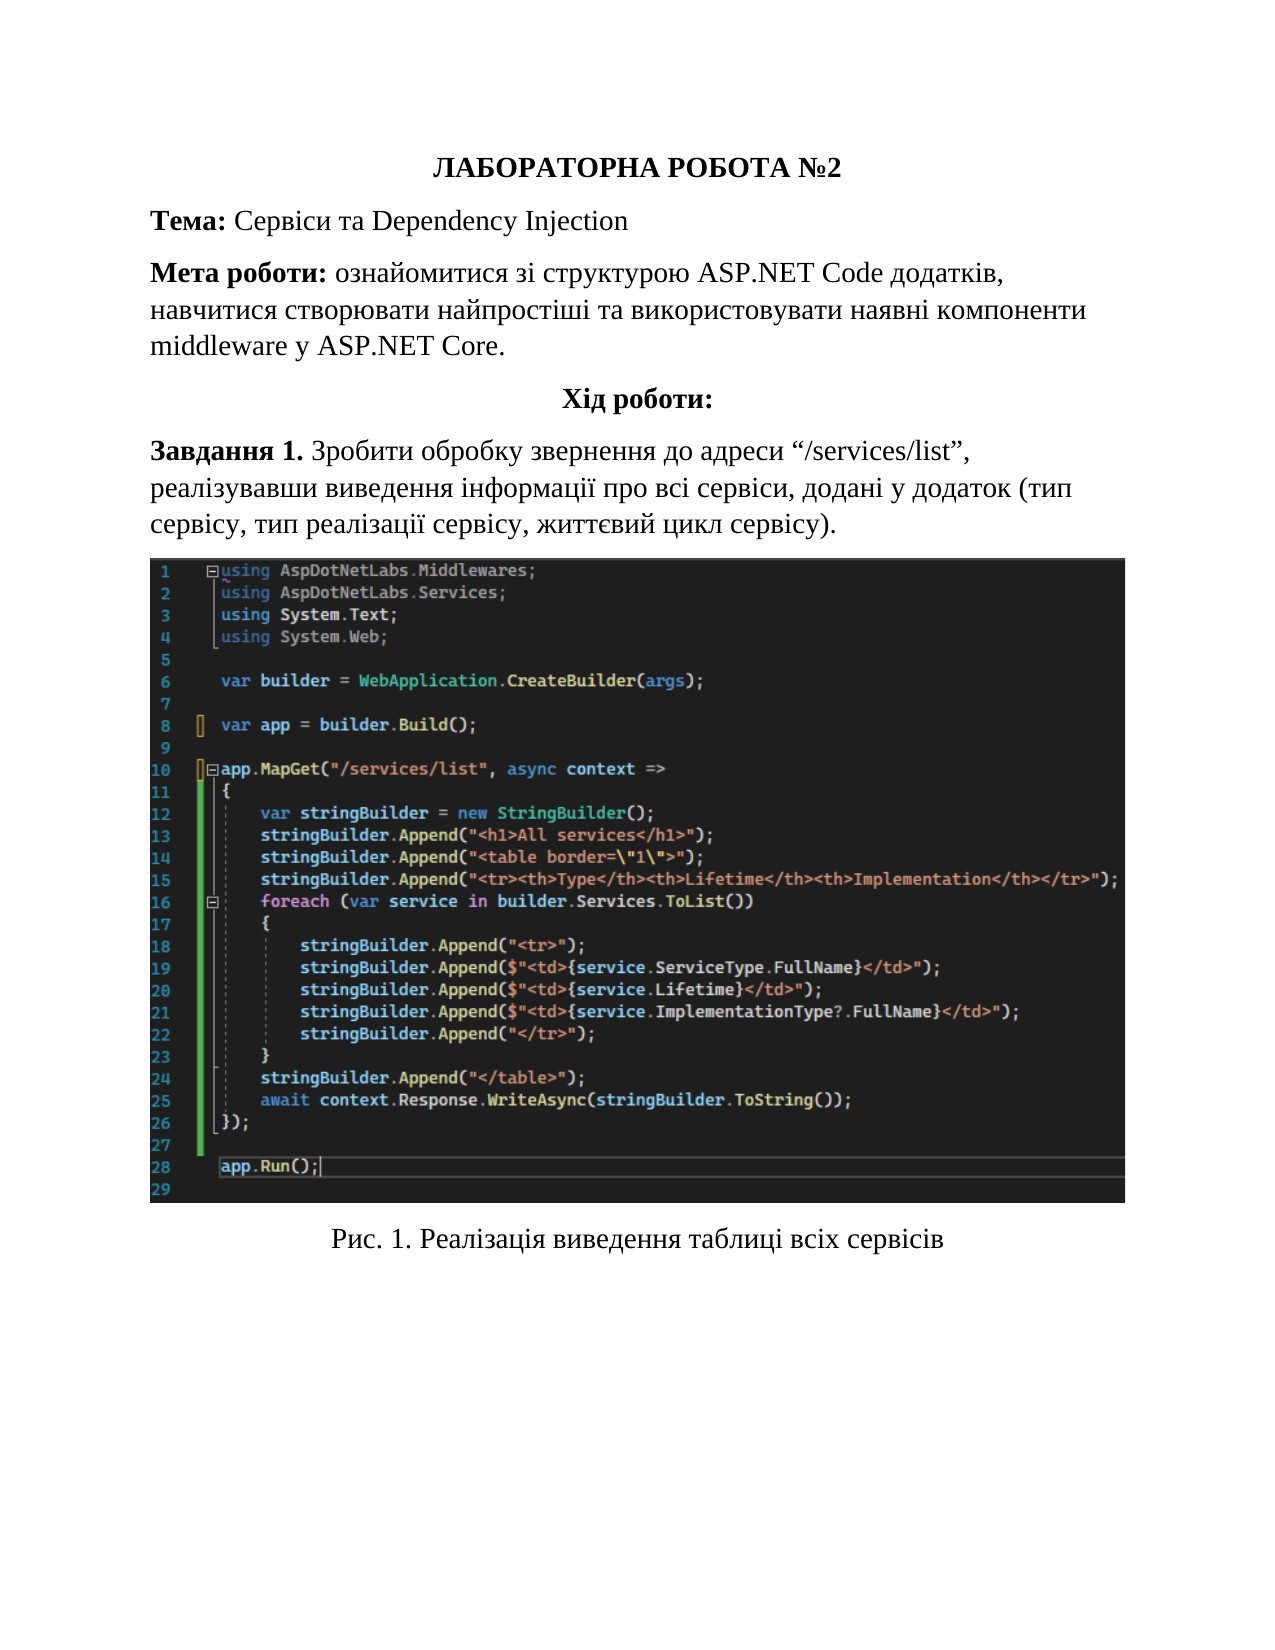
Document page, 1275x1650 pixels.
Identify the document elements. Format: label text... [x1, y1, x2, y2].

text ЛАБОРАТОРНА РОБОТА №2 [150, 150, 1125, 183]
text Рис. 1. Реалізація виведення таблиці всіх сервісів [150, 1221, 1125, 1254]
picture [150, 558, 1125, 1203]
text Хід роботи: [150, 381, 1125, 414]
text Тема: Сервіси та Dependency Injection [150, 203, 1125, 236]
text Мета роботи: ознайомитися зі структурою ASP.NET Code додатків, навчитися створювати найпростіші та використовувати наявні компоненти middleware у ASP.NET Core. [150, 256, 1125, 361]
text Завдання 1. Зробити обробку звернення до адреси “/services/list”, реалізувавши виведення інформації про всі сервіси, додані у додаток (тип сервісу, тип реалізації сервісу, життєвий цикл сервісу). [150, 433, 1125, 539]
